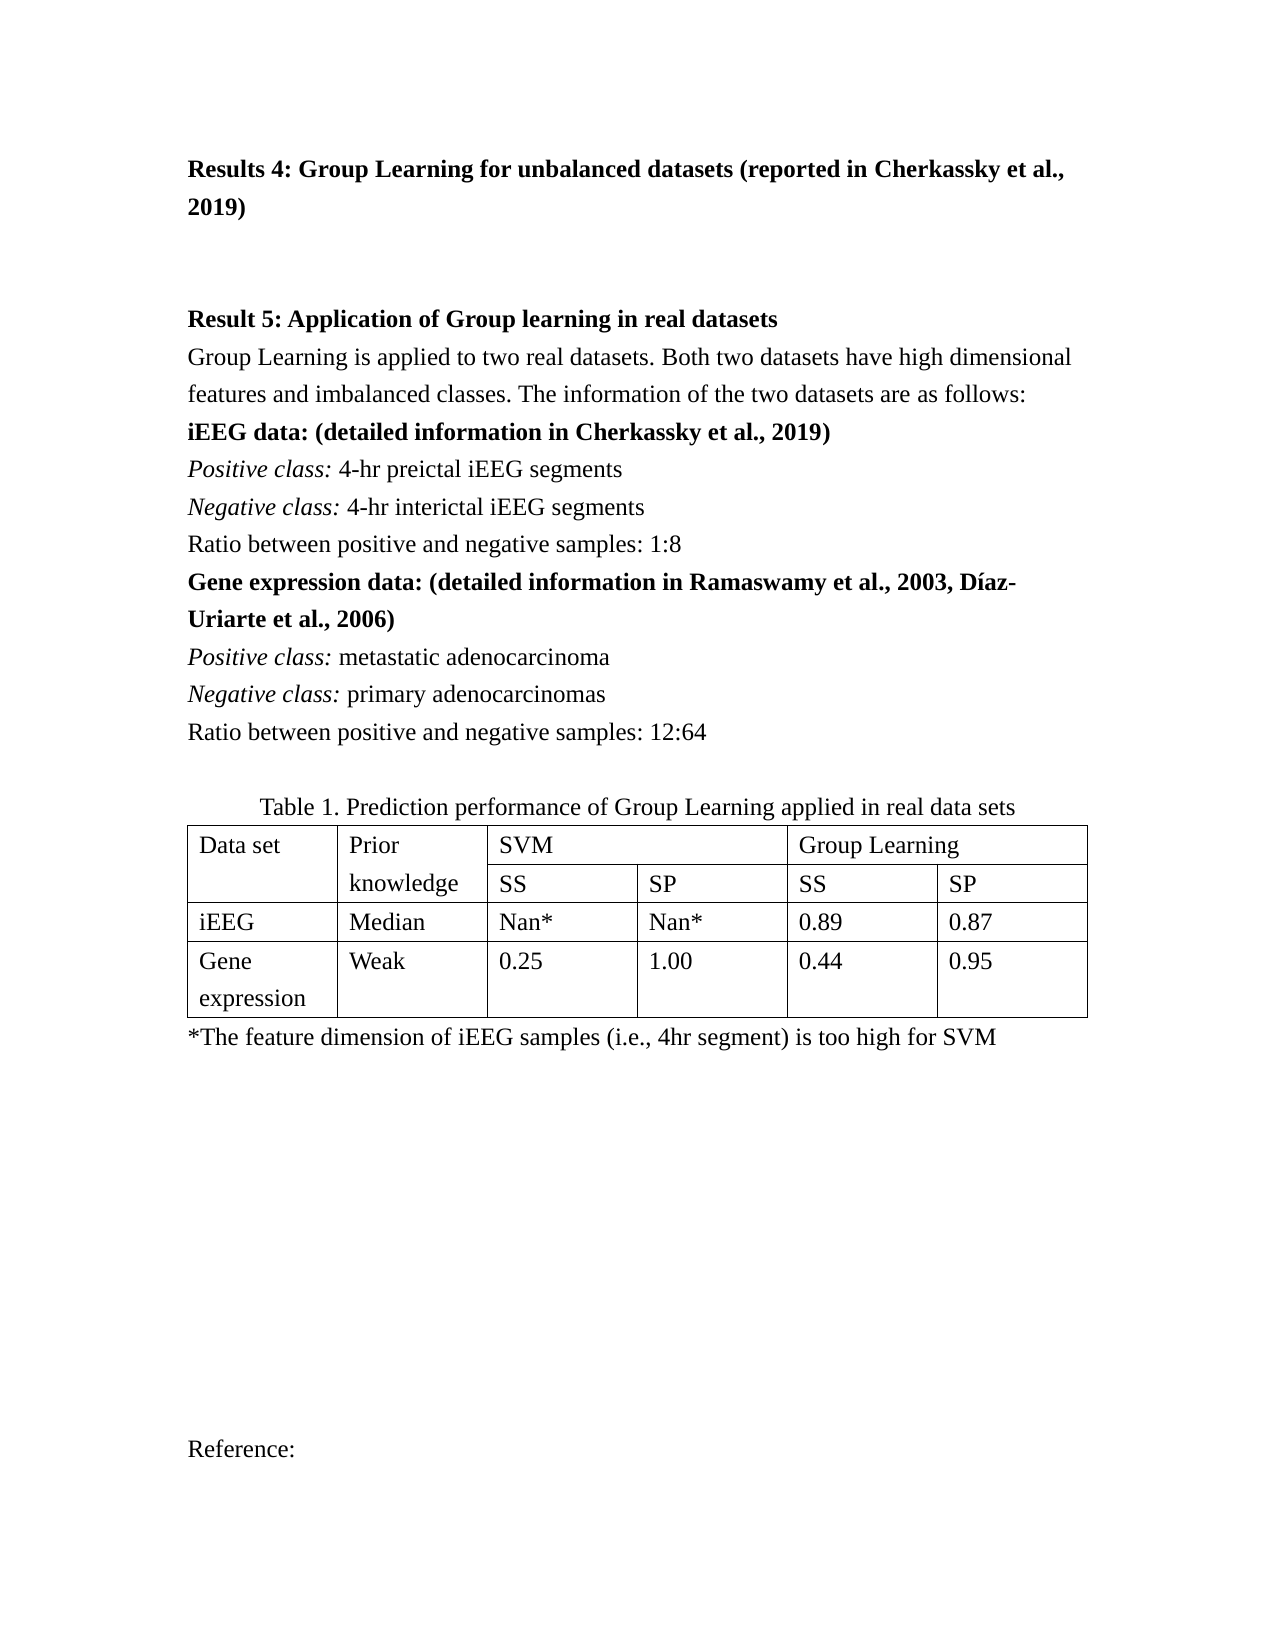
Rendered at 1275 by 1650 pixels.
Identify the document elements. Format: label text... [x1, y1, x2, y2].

table_cell iEEG [188, 903, 337, 941]
table_cell 1.00 [638, 942, 787, 1017]
table_cell 0.89 [788, 903, 937, 941]
text Reference: [187, 1430, 1088, 1468]
text Results 4: Group Learning for unbalanced datasets (reported in Cherkassky et al., 2019) [187, 150, 1088, 225]
table_cell SS [788, 865, 937, 902]
table_cell 0.44 [788, 942, 937, 1017]
table_cell Nan* [638, 903, 787, 941]
table_cell SP [638, 865, 787, 902]
table_cell Median [338, 903, 487, 941]
table_cell SS [488, 865, 637, 902]
text Positive class: 4-hr preictal iEEG segments [187, 450, 1088, 487]
text Negative class: primary adenocarcinomas [187, 675, 1088, 712]
text Positive class: metastatic adenocarcinoma [187, 637, 1088, 675]
text Table 1. Prediction performance of Group Learning applied in real data sets [187, 787, 1088, 825]
table_cell SP [938, 865, 1087, 902]
text Ratio between positive and negative samples: 1:8 [187, 525, 1088, 562]
text *The feature dimension of iEEG samples (i.e., 4hr segment) is too high for SVM [187, 1018, 1088, 1055]
table_cell Weak [338, 942, 487, 1017]
table_cell Gene expression [188, 942, 337, 1017]
text Result 5: Application of Group learning in real datasets [187, 300, 1088, 337]
table_header Prior knowledge [338, 826, 487, 902]
table_header Data set [188, 826, 337, 902]
table_cell Nan* [488, 903, 637, 941]
table_cell 0.25 [488, 942, 637, 1017]
text Ratio between positive and negative samples: 12:64 [187, 712, 1088, 750]
table_header Group Learning [788, 826, 1087, 863]
table_header SVM [488, 826, 787, 863]
text iEEG data: (detailed information in Cherkassky et al., 2019) [187, 412, 1088, 450]
table_cell 0.87 [938, 903, 1087, 941]
table_cell 0.95 [938, 942, 1087, 1017]
text Group Learning is applied to two real datasets. Both two datasets have high dimensional features and imbalanced classes. The information of the two datasets are as follows: [187, 337, 1088, 412]
text Negative class: 4-hr interictal iEEG segments [187, 487, 1088, 525]
text Gene expression data: (detailed information in Ramaswamy et al., 2003, Díaz-Uriarte et al., 2006) [187, 562, 1088, 637]
